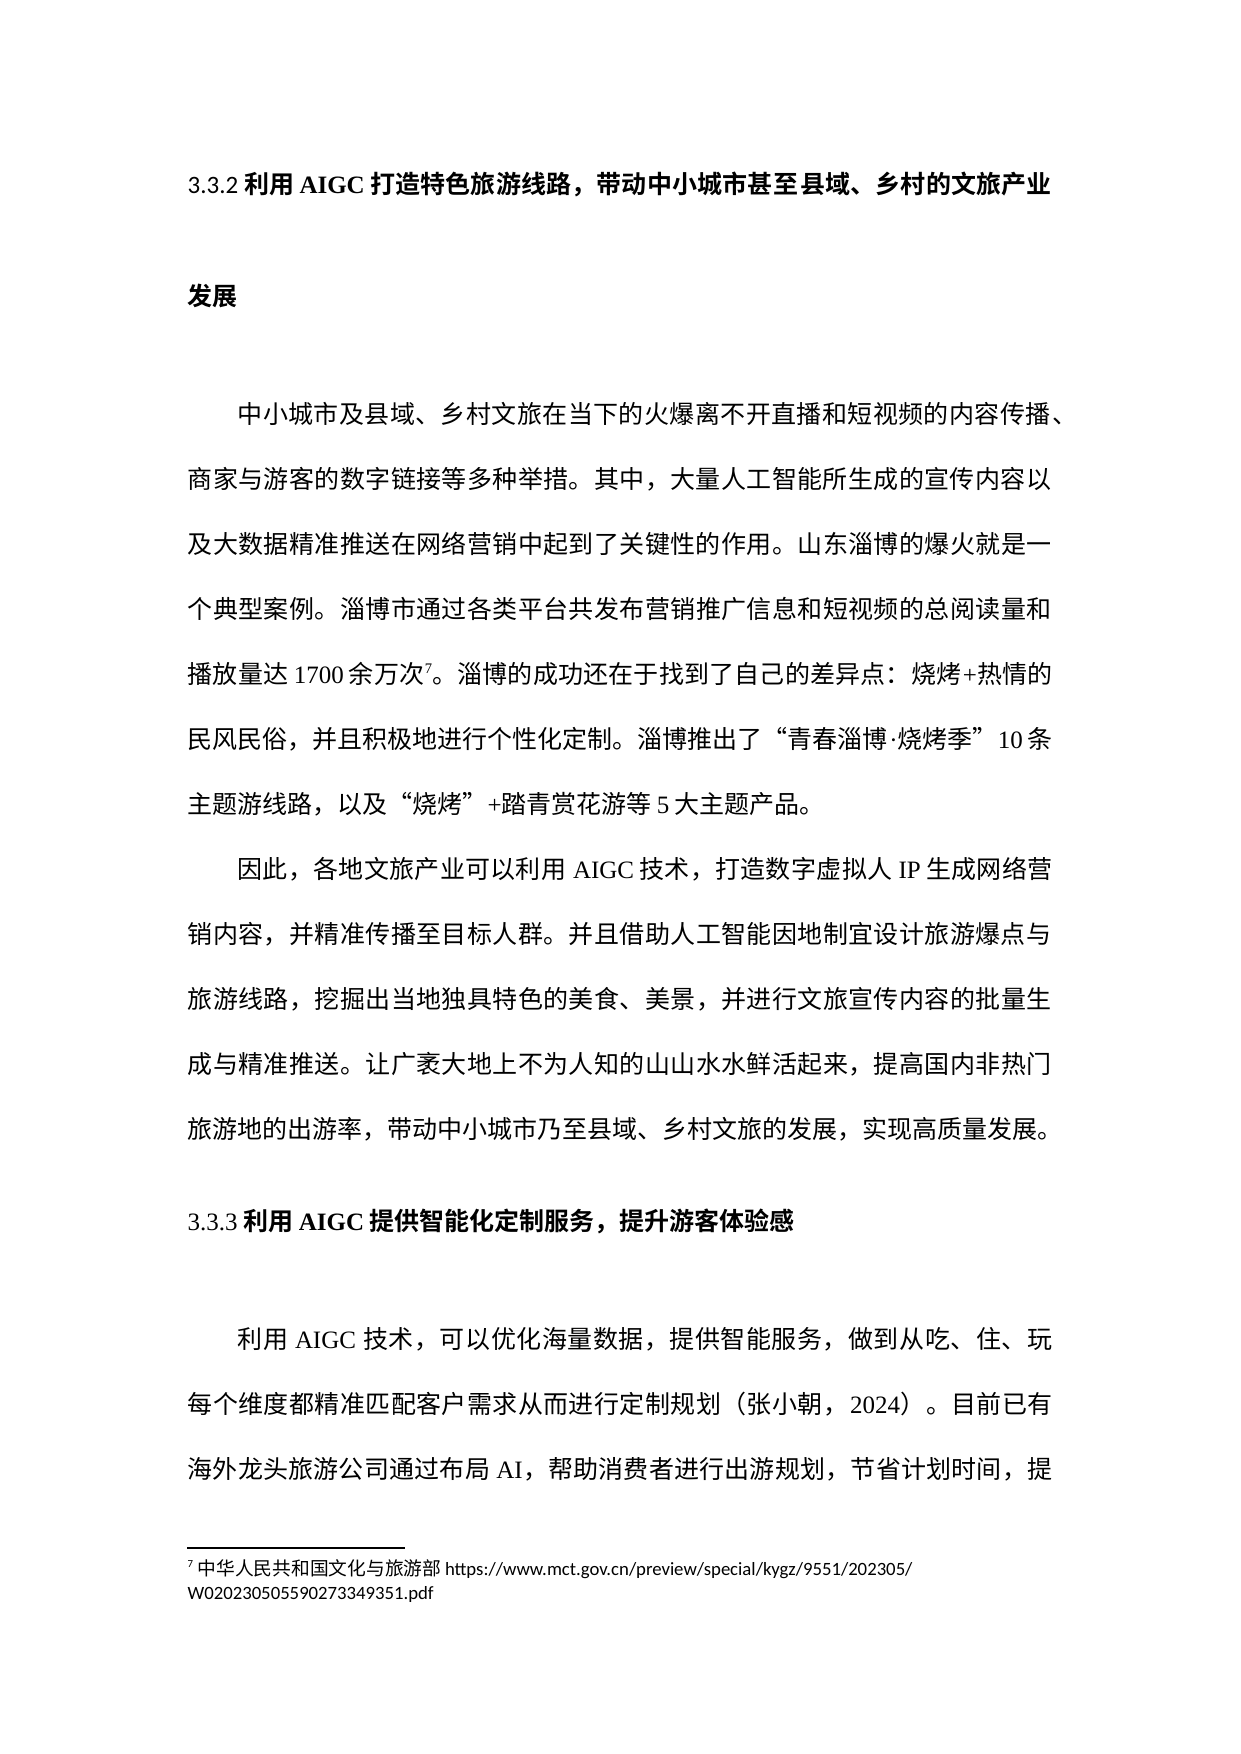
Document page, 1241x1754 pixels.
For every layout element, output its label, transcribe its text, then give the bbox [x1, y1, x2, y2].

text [187, 1305, 1053, 1500]
subtitle 利用AIGC打造特色旅游线路，带动中小城市甚至县域、乡村的文旅产业发展 [187, 150, 1053, 327]
text 中小城市及县域、乡村文旅在当下的火爆离不开直播和短视频的内容传播、商家与游客的数字链接等多种举措。其中，大量人工智能所生成的宣传内容以及大数据精准推送在网络营销中起到了关键性的作用。山东淄博的爆火就是一个典型案例。淄博市通过各类平台共发布营销推广信息和短视频的总阅读量和播放量达1700余万次。淄博的成功还在于找到了自己的差异点：烧烤+热情的民风民俗，并且积极地进行个性化定制。淄博推出了“青春淄博·烧烤季”10条主题游线路，以及“烧烤”+踏青赏花游等5大主题产品。 [187, 380, 1053, 835]
text 因此，各地文旅产业可以利用AIGC技术，打造数字虚拟人IP生成网络营销内容，并精准传播至目标人群。并且借助人工智能因地制宜设计旅游爆点与旅游线路，挖掘出当地独具特色的美食、美景，并进行文旅宣传内容的批量生成与精准推送。让广袤大地上不为人知的山山水水鲜活起来，提高国内非热门旅游地的出游率，带动中小城市乃至县域、乡村文旅的发展，实现高质量发展。 [187, 835, 1053, 1160]
subtitle 利用AIGC提供智能化定制服务，提升游客体验感 [187, 1187, 1053, 1252]
